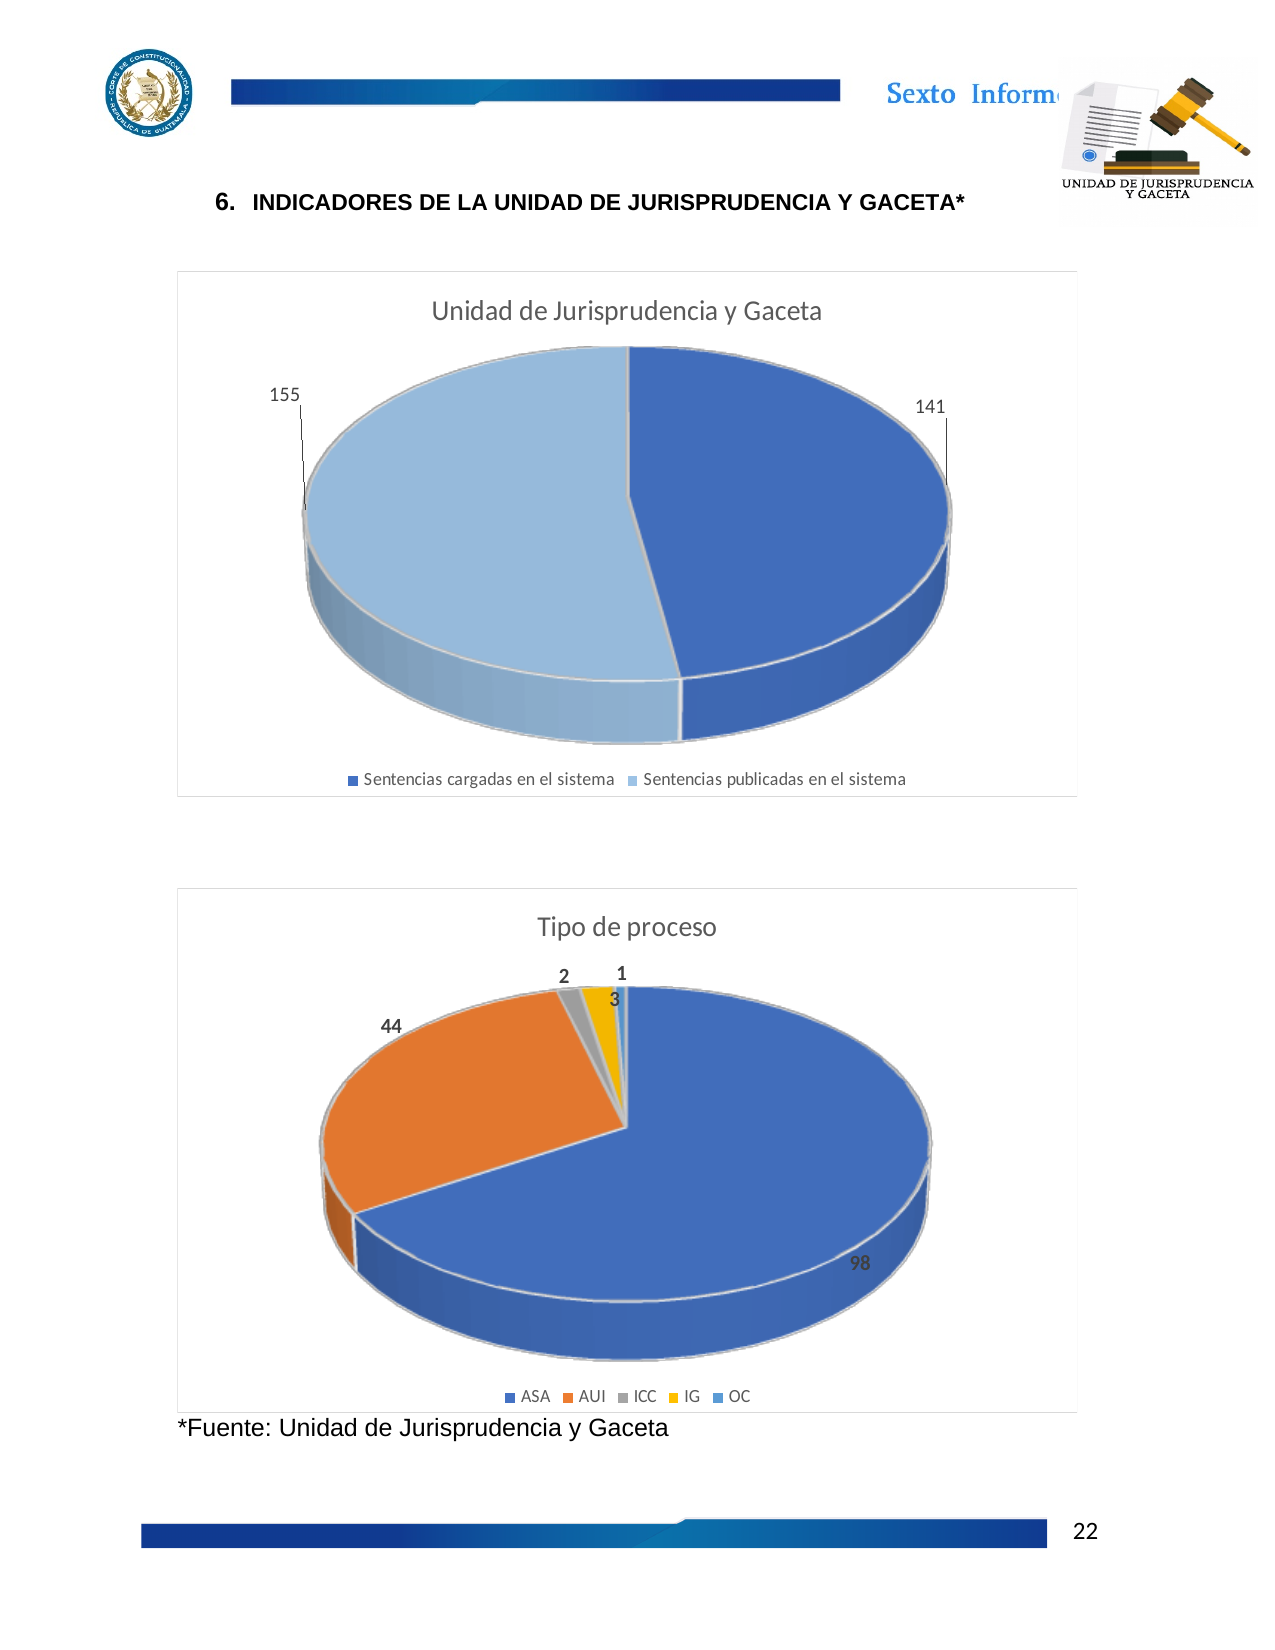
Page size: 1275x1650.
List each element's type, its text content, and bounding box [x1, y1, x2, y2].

picture [37, 48, 1258, 227]
text *Fuente: Unidad de Jurisprudencia y Gaceta [177, 1413, 1098, 1442]
picture [35, 1493, 1144, 1578]
list INDICADORES DE LA UNIDAD DE JURISPRUDENCIA Y GACETA* [215, 187, 1058, 216]
